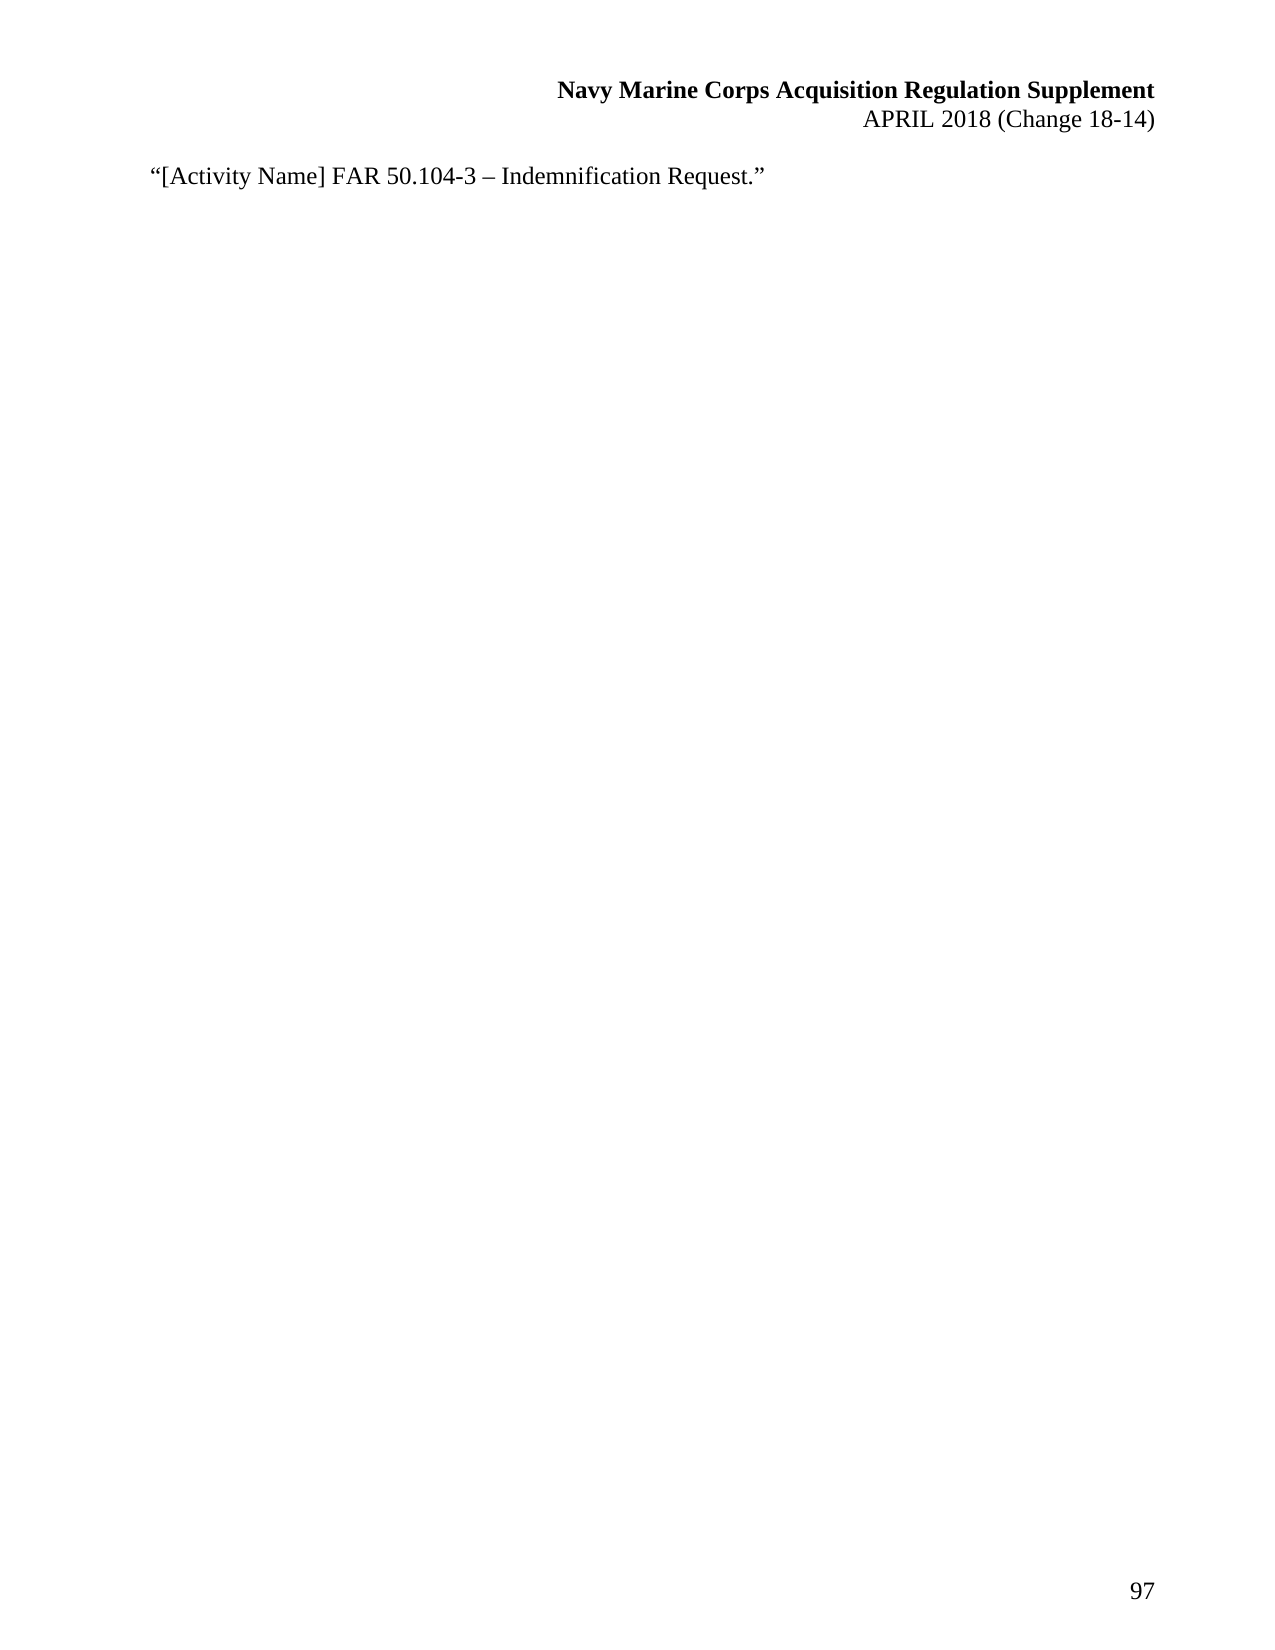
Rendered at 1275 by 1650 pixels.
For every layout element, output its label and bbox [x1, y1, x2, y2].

list [150, 161, 1155, 190]
